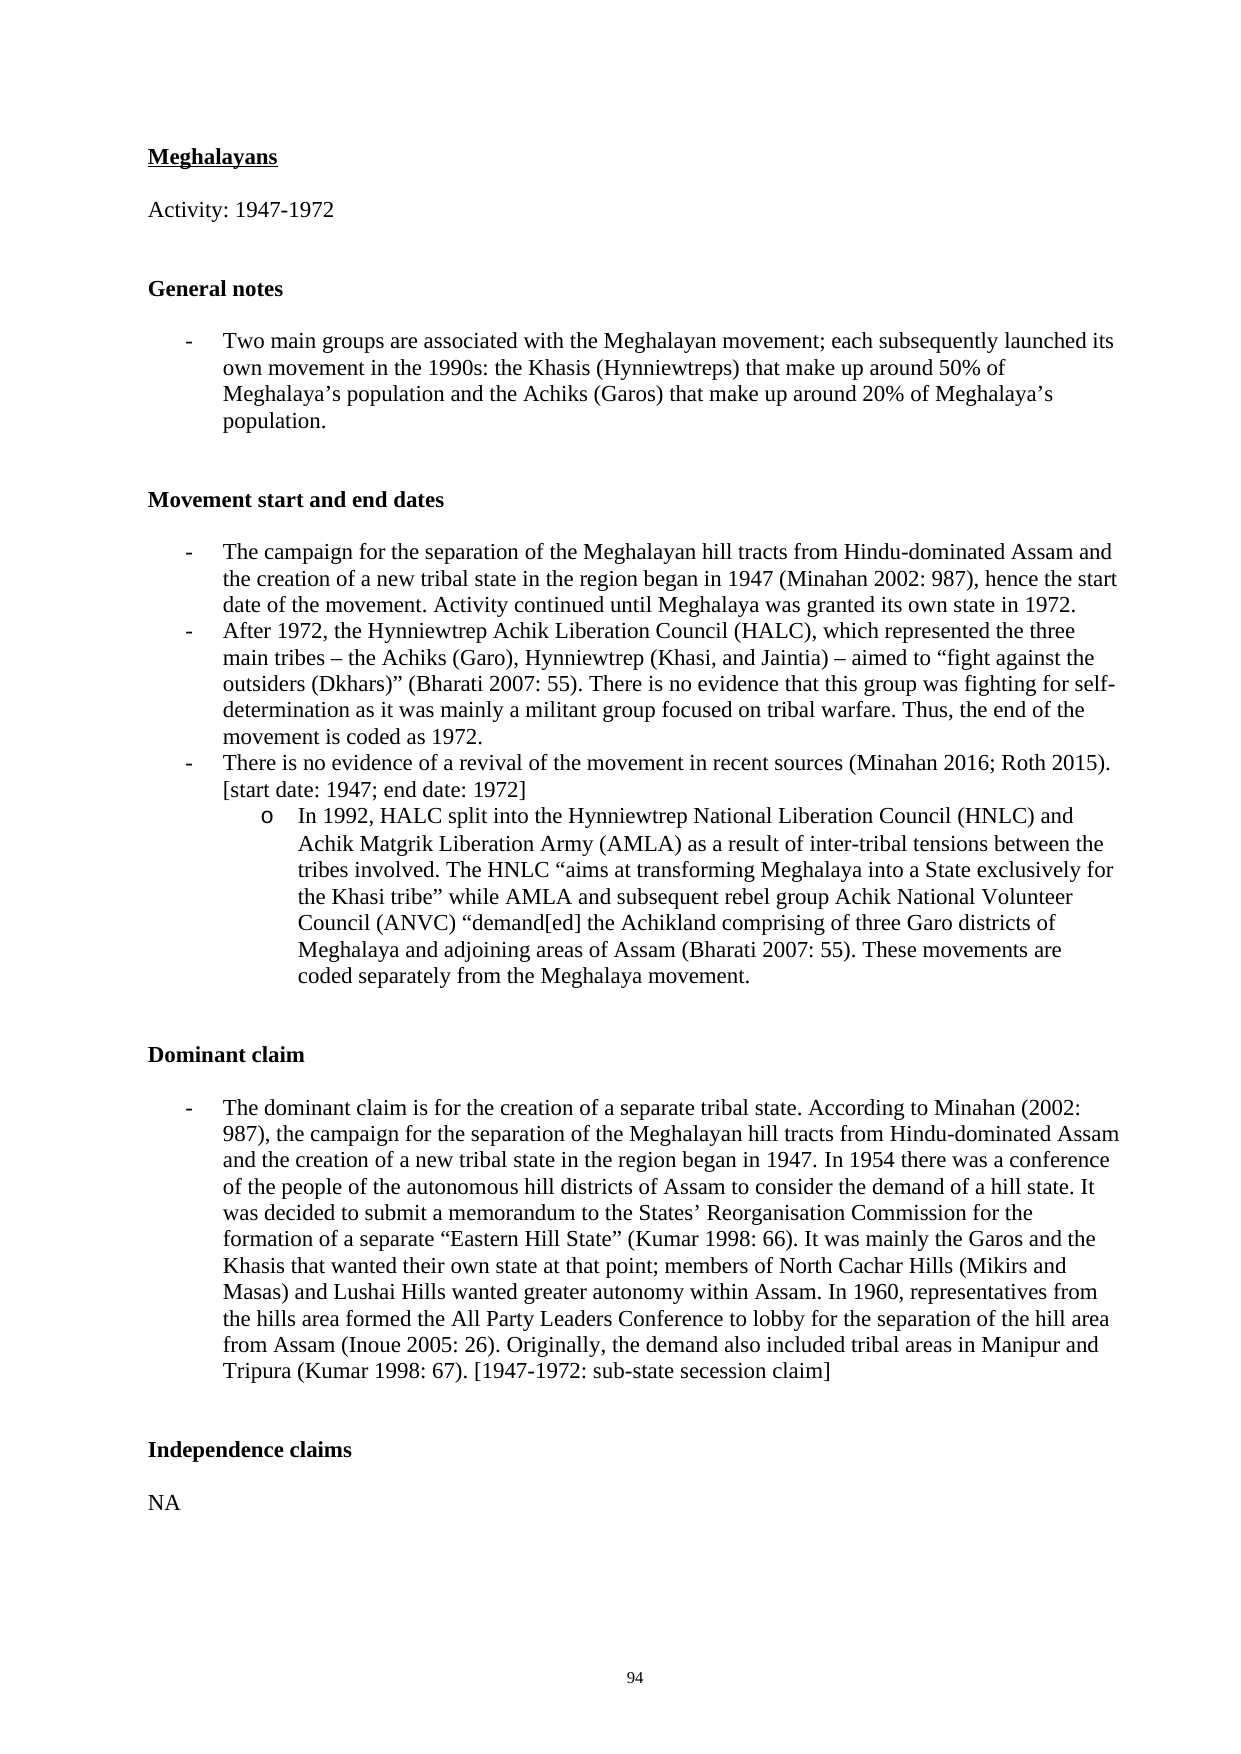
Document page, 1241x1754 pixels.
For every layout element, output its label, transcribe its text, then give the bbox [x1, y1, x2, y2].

text Independence claims [148, 1436, 1122, 1463]
list In 1992, HALC split into the Hynniewtrep National Liberation Council (HNLC) and Achik Matgrik Liberation Army (AMLA) as a result of inter-tribal tensions between the tribes involved. The HNLC “aims at transforming Meghalaya into a State exclusively for the Khasi tribe” while AMLA and subsequent rebel group Achik National Volunteer Council (ANVC) “demand[ed] the Achikland comprising of three Garo districts of Meghalaya and adjoining areas of Assam (Bharati 2007: 55). These movements are coded separately from the Meghalaya movement. [260, 802, 1122, 988]
list There is no evidence of a revival of the movement in recent sources (Minahan 2016; Roth 2015). [start date: 1947; end date: 1972] [185, 749, 1122, 802]
text Dominant claim [148, 1041, 1122, 1067]
subtitle Meghalayans [148, 143, 1122, 169]
list The dominant claim is for the creation of a separate tribal state. According to Minahan (2002: 987), the campaign for the separation of the Meghalayan hill tracts from Hindu-dominated Assam and the creation of a new tribal state in the region began in 1947. In 1954 there was a conference of the people of the autonomous hill districts of Assam to consider the demand of a hill state. It was decided to submit a memorandum to the States’ Reorganisation Commission for the formation of a separate “Eastern Hill State” (Kumar 1998: 66). It was mainly the Garos and the Khasis that wanted their own state at that point; members of North Cachar Hills (Mikirs and Masas) and Lushai Hills wanted greater autonomy within Assam. In 1960, representatives from the hills area formed the All Party Leaders Conference to lobby for the separation of the hill area from Assam (Inoue 2005: 26). Originally, the demand also included tribal areas in Manipur and Tripura (Kumar 1998: 67). [1947-1972: sub-state secession claim] [185, 1094, 1122, 1384]
list After 1972, the Hynniewtrep Achik Liberation Council (HALC), which represented the three main tribes – the Achiks (Garo), Hynniewtrep (Khasi, and Jaintia) – aimed to “fight against the outsiders (Dkhars)” (Bharati 2007: 55). There is no evidence that this group was fighting for self-determination as it was mainly a militant group focused on tribal warfare. Thus, the end of the movement is coded as 1972. [185, 617, 1122, 749]
text General notes [148, 275, 1122, 301]
list Two main groups are associated with the Meghalayan movement; each subsequently launched its own movement in the 1990s: the Khasis (Hynniewtreps) that make up around 50% of Meghalaya’s population and the Achiks (Garos) that make up around 20% of Meghalaya’s population. [185, 328, 1122, 433]
text Movement start and end dates [148, 486, 1122, 512]
text Activity: 1947-1972 [148, 196, 1122, 222]
text NA [148, 1489, 1122, 1515]
list The campaign for the separation of the Meghalayan hill tracts from Hindu-dominated Assam and the creation of a new tribal state in the region began in 1947 (Minahan 2002: 987), hence the start date of the movement. Activity continued until Meghalaya was granted its own state in 1972. [185, 538, 1122, 617]
